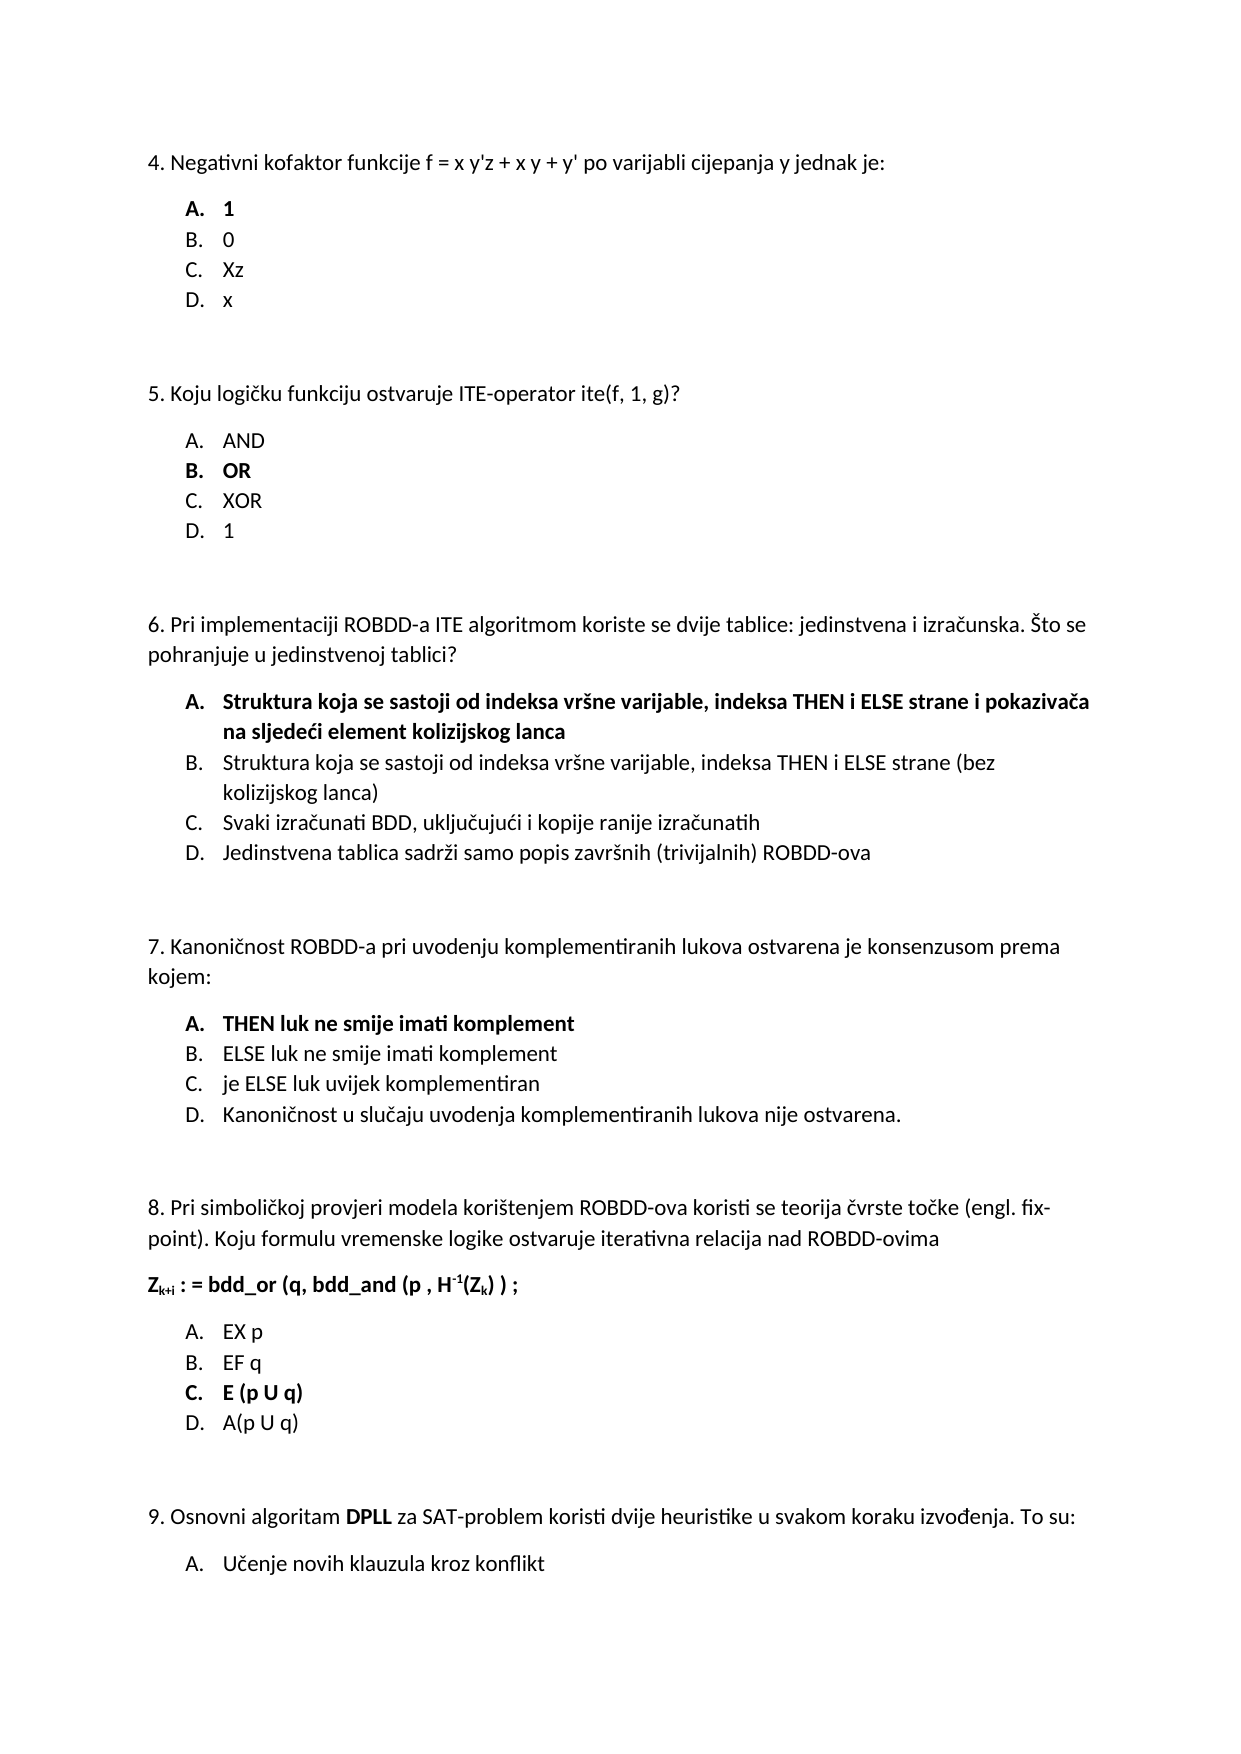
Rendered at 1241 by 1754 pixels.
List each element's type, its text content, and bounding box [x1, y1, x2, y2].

list Struktura koja se sastoji od indeksa vršne varijable, indeksa THEN i ELSE strane i pokazivača na sljedeći element kolizijskog lanca [185, 687, 1093, 745]
list ELSE luk ne smije imati komplement [185, 1039, 1093, 1067]
list EX p [185, 1317, 1093, 1345]
list x [185, 285, 1093, 313]
list OR [185, 456, 1093, 484]
list 0 [185, 225, 1093, 253]
list je ELSE luk uvijek komplementiran [185, 1069, 1093, 1097]
list E (p U q) [185, 1378, 1093, 1406]
list 1 [185, 194, 1093, 222]
list Svaki izračunati BDD, uključujući i kopije ranije izračunatih [185, 808, 1093, 836]
list AND [185, 426, 1093, 454]
list Jedinstvena tablica sadrži samo popis završnih (trivijalnih) ROBDD-ova [185, 838, 1093, 866]
list 1 [185, 516, 1093, 544]
list XOR [185, 486, 1093, 514]
list Xz [185, 255, 1093, 283]
text 6. Pri implementaciji ROBDD-a ITE algoritmom koriste se dvije tablice: jedinstvena i izračunska. Što se pohranjuje u jedinstvenoj tablici? [148, 610, 1093, 668]
list Struktura koja se sastoji od indeksa vršne varijable, indeksa THEN i ELSE strane (bez kolizijskog lanca) [185, 748, 1093, 806]
list EF q [185, 1348, 1093, 1376]
text Zk+i : = bdd_or (q, bdd_and (p , H-1(Zk) ) ; [148, 1271, 1093, 1298]
text 8. Pri simboličkoj provjeri modela korištenjem ROBDD-ova koristi se teorija čvrste točke (engl. fix-point). Koju formulu vremenske logike ostvaruje iterativna relacija nad ROBDD-ovima [148, 1193, 1093, 1252]
text 7. Kanoničnost ROBDD-a pri uvodenju komplementiranih lukova ostvarena je konsenzusom prema kojem: [148, 932, 1093, 990]
list THEN luk ne smije imati komplement [185, 1009, 1093, 1037]
list Učenje novih klauzula kroz konflikt [185, 1549, 1093, 1577]
text 5. Koju logičku funkciju ostvaruje ITE-operator ite(f, 1, g)? [148, 379, 1093, 407]
list A(p U q) [185, 1408, 1093, 1436]
list Kanoničnost u slučaju uvodenja komplementiranih lukova nije ostvarena. [185, 1100, 1093, 1128]
text 4. Negativni kofaktor funkcije f = x y'z + x y + y' po varijabli cijepanja y jednak je: [148, 148, 1093, 176]
text 9. Osnovni algoritam DPLL za SAT-problem koristi dvije heuristike u svakom koraku izvođenja. To su: [148, 1502, 1093, 1530]
